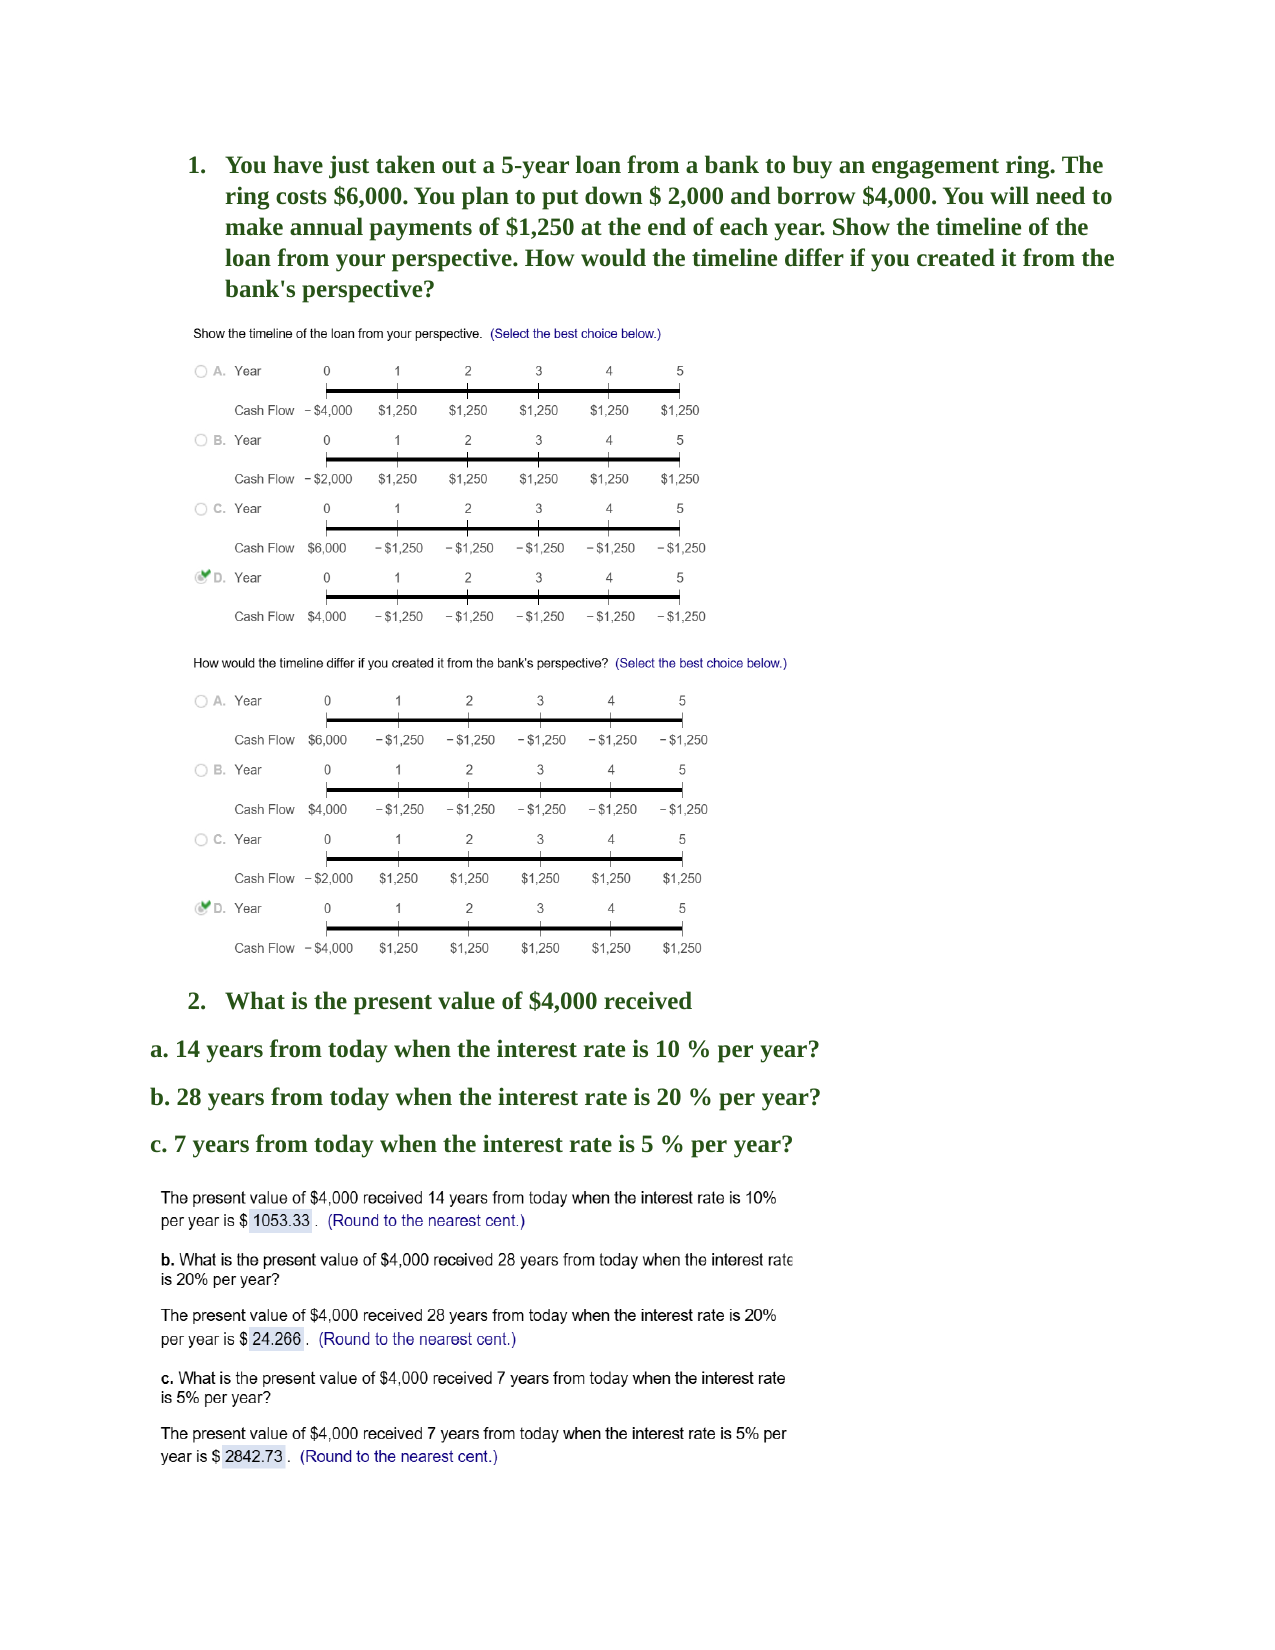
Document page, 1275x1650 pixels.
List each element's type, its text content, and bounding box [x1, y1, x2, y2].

picture [187, 653, 800, 968]
text b. 28 years from today when the interest rate is 20 % per​ year? [150, 1082, 1125, 1111]
list You have just taken out a 5​-year loan from a bank to buy an engagement ring. The ring costs ​$6,000. You plan to put down $ 2,000 and borrow ​$4,000. You will need to make annual payments of ​$1,250 at the end of each year. Show the timeline of the loan from your perspective. How would the timeline differ if you created it from the​ bank's perspective? [187, 150, 1125, 303]
text c. 7 years from today when the interest rate is 5 % per​ year? [150, 1129, 1125, 1158]
text a. 14 years from today when the interest rate is 10 % per​ year? [150, 1034, 1125, 1063]
picture [187, 321, 767, 635]
list What is the present value of ​$4,000 received [187, 986, 1125, 1015]
picture [150, 1177, 793, 1469]
